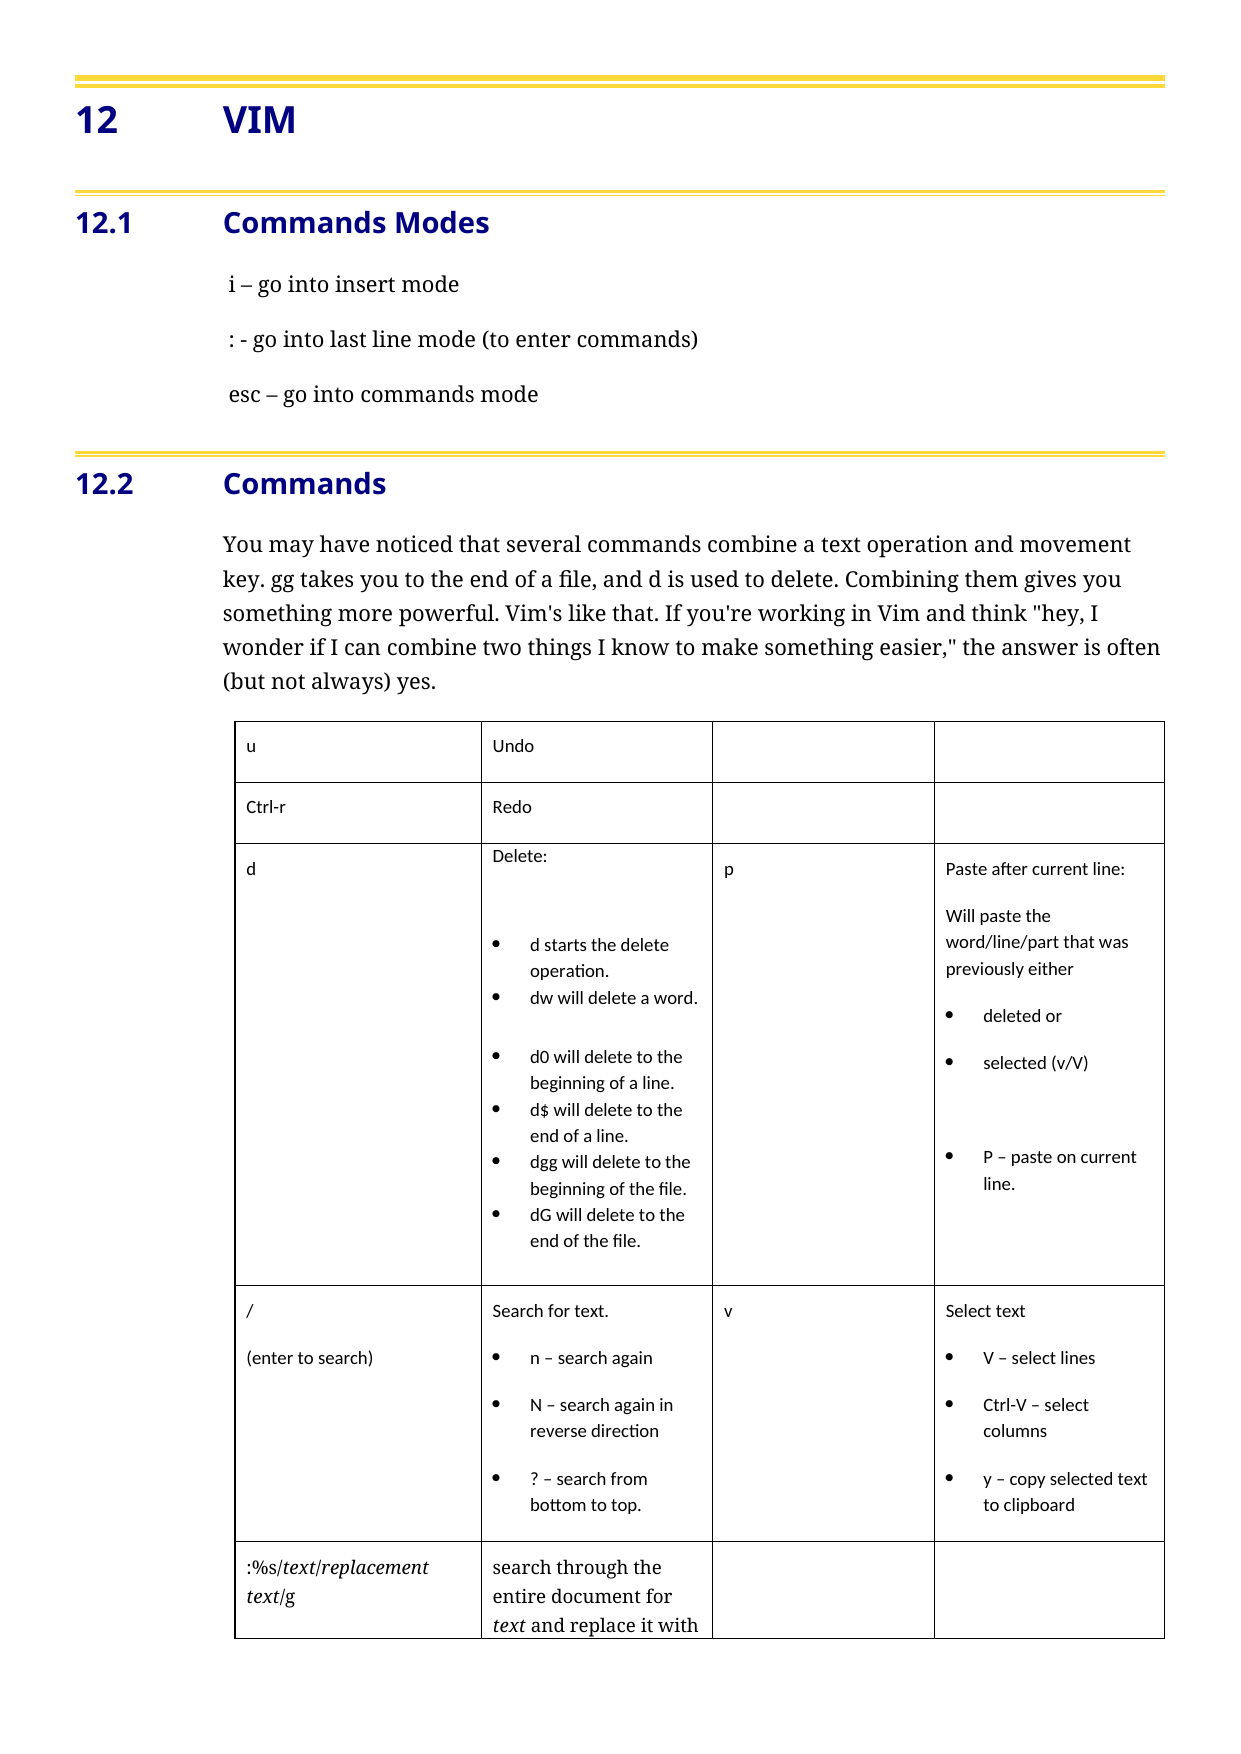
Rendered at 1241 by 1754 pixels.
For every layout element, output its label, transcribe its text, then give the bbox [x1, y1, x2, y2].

table_cell Select text V – select lines Ctrl-V – select columns y – copy selected text to clipboard [935, 1286, 1164, 1541]
table_cell [935, 1542, 1164, 1638]
table_header u [236, 722, 481, 782]
table_cell Paste after current line: Will paste the word/line/part that was previously either deleted or selected (v/V) P – paste on current line. [935, 844, 1164, 1285]
text esc – go into commands mode [223, 379, 1165, 409]
subtitle Commands Modes [75, 196, 1165, 242]
subtitle Commands [75, 457, 1165, 503]
table_header [935, 722, 1164, 782]
table_cell [935, 783, 1164, 843]
table_cell [713, 783, 934, 843]
table_cell Ctrl-r [236, 783, 481, 843]
table_cell / (enter to search) [236, 1286, 481, 1541]
table_cell Delete: d starts the delete operation. dw will delete a word. d0 will delete to the beginning of a line. d$ will delete to the end of a line. dgg will delete to the beginning of the file. dG will delete to the end of the file. [482, 844, 712, 1285]
table_cell p [713, 844, 934, 1285]
table_cell [713, 1542, 934, 1638]
table_cell Redo [482, 783, 712, 843]
text : - go into last line mode (to enter commands) [223, 324, 1165, 354]
table_cell d [236, 844, 481, 1285]
text i – go into insert mode [223, 269, 1165, 299]
table_cell search through the entire document for text and replace it with replacement text. [482, 1542, 712, 1638]
table_cell :%s/text/replacement text/g [236, 1542, 481, 1638]
table_header [713, 722, 934, 782]
subtitle VIM [75, 88, 1165, 145]
text You may have noticed that several commands combine a text operation and movement key. gg takes you to the end of a file, and d is used to delete. Combining them gives you something more powerful. Vim's like that. If you're working in Vim and think "hey, I wonder if I can combine two things I know to make something easier," the answer is often (but not always) yes. [223, 529, 1165, 696]
table_cell v [713, 1286, 934, 1541]
table_header Undo [482, 722, 712, 782]
table_cell Search for text. n – search again N – search again in reverse direction ? – search from bottom to top. [482, 1286, 712, 1541]
